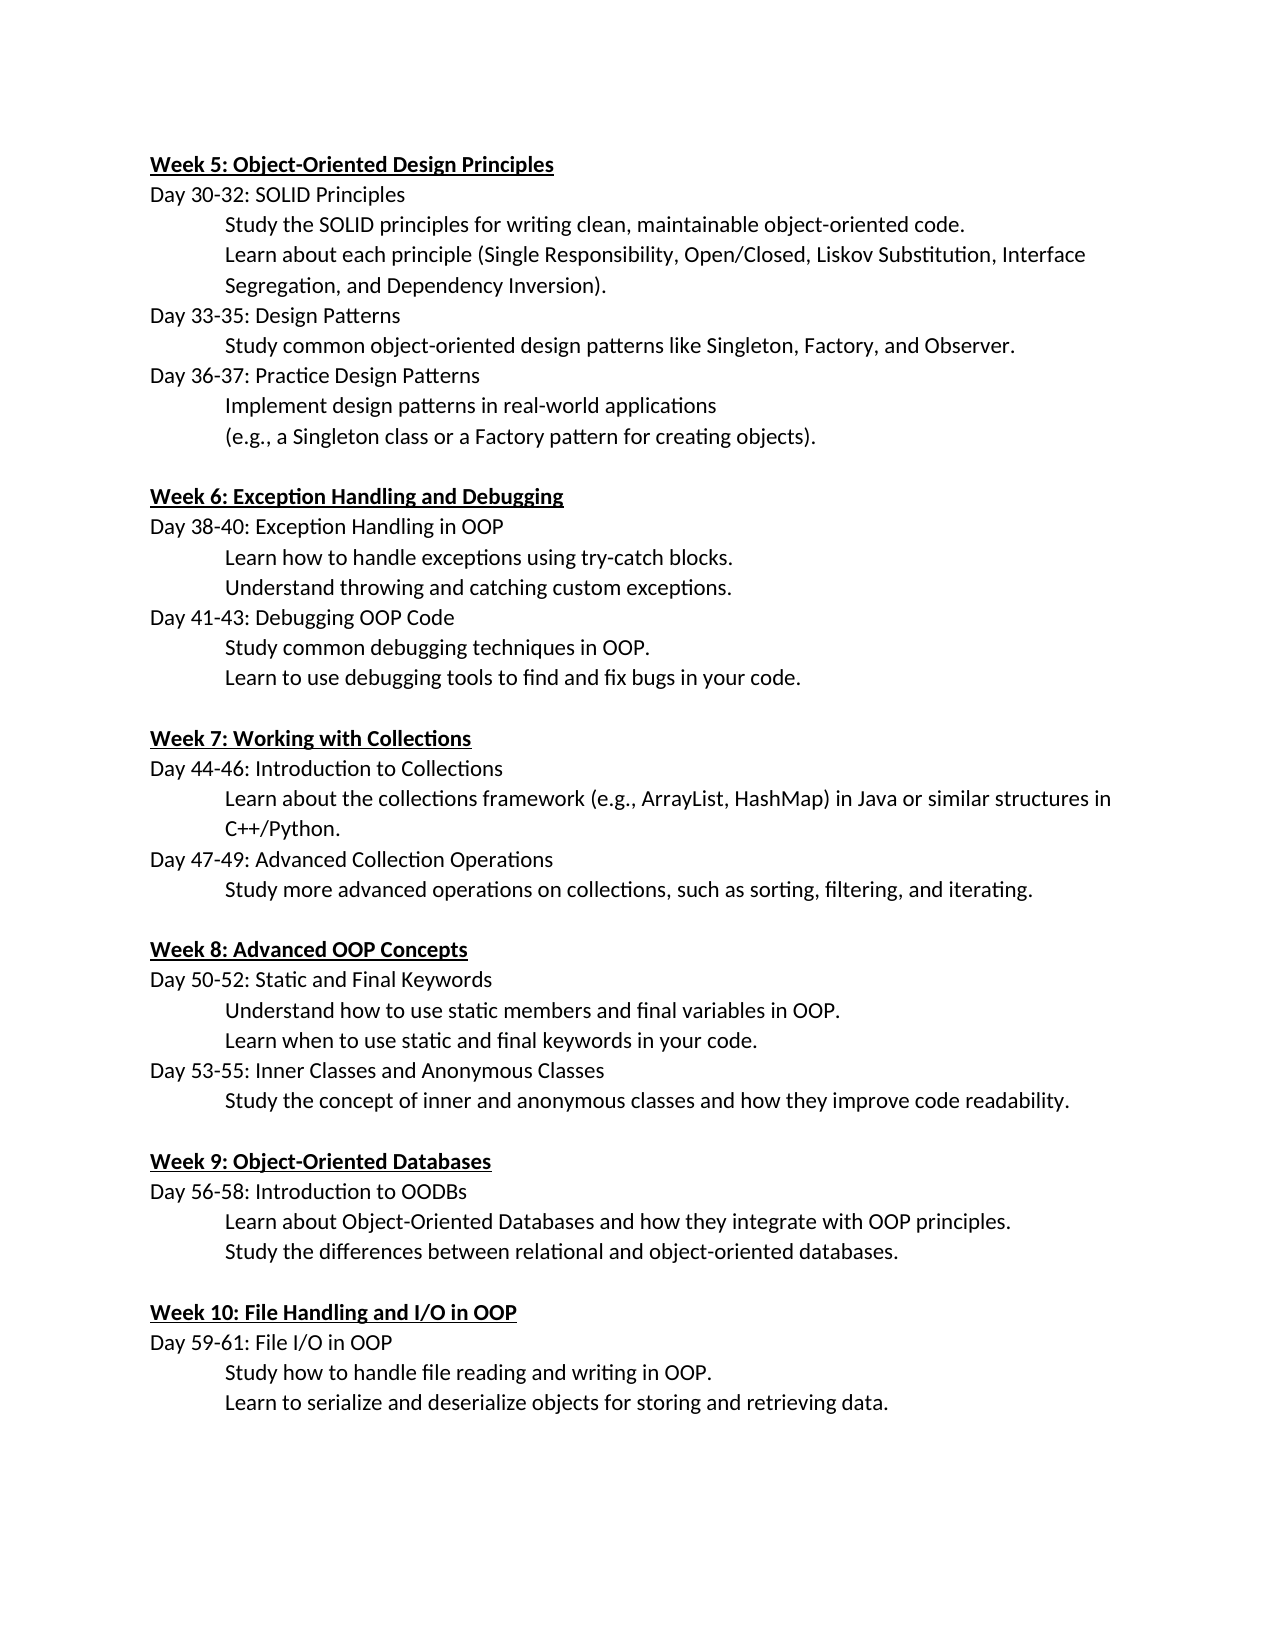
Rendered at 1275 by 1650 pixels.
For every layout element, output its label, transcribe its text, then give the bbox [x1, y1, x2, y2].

text Study the concept of inner and anonymous classes and how they improve code readability. [150, 1086, 1125, 1114]
text Day 38-40: Exception Handling in OOP [150, 512, 1125, 541]
text Week 7: Working with Collections [150, 724, 1125, 752]
text Learn about the collections framework (e.g., ArrayList, HashMap) in Java or similar structures in C++/Python. [225, 784, 1125, 843]
text Day 50-52: Static and Final Keywords [150, 966, 1125, 994]
text Day 30-32: SOLID Principles [150, 180, 1125, 208]
text Day 44-46: Introduction to Collections [150, 754, 1125, 782]
text Learn about Object-Oriented Databases and how they integrate with OOP principles. [150, 1207, 1125, 1235]
text Implement design patterns in real-world applications [150, 392, 1125, 420]
text Day 47-49: Advanced Collection Operations [150, 845, 1125, 873]
text Study common debugging techniques in OOP. [150, 633, 1125, 661]
text Day 33-35: Design Patterns [150, 301, 1125, 329]
text Study common object-oriented design patterns like Singleton, Factory, and Observer. [150, 331, 1125, 359]
text Learn how to handle exceptions using try-catch blocks. [150, 543, 1125, 571]
text Study the SOLID principles for writing clean, maintainable object-oriented code. [150, 210, 1125, 238]
text Day 53-55: Inner Classes and Anonymous Classes [150, 1056, 1125, 1084]
text (e.g., a Singleton class or a Factory pattern for creating objects). [150, 422, 1125, 450]
text Week 10: File Handling and I/O in OOP [150, 1298, 1125, 1326]
text Week 9: Object-Oriented Databases [150, 1147, 1125, 1175]
text Study more advanced operations on collections, such as sorting, filtering, and iterating. [150, 875, 1125, 903]
text Week 5: Object-Oriented Design Principles [150, 150, 1125, 178]
text Day 36-37: Practice Design Patterns [150, 361, 1125, 389]
text Learn about each principle (Single Responsibility, Open/Closed, Liskov Substitution, Interface Segregation, and Dependency Inversion). [225, 241, 1125, 299]
text Week 6: Exception Handling and Debugging [150, 482, 1125, 510]
text Day 59-61: File I/O in OOP [150, 1328, 1125, 1356]
text Study how to handle file reading and writing in OOP. [150, 1358, 1125, 1386]
text Day 41-43: Debugging OOP Code [150, 603, 1125, 631]
text Learn when to use static and final keywords in your code. [150, 1026, 1125, 1054]
text Learn to use debugging tools to find and fix bugs in your code. [150, 663, 1125, 692]
text Day 56-58: Introduction to OODBs [150, 1177, 1125, 1205]
text Learn to serialize and deserialize objects for storing and retrieving data. [150, 1388, 1125, 1417]
text Understand throwing and catching custom exceptions. [150, 573, 1125, 601]
text Week 8: Advanced OOP Concepts [150, 935, 1125, 963]
text Understand how to use static members and final variables in OOP. [150, 996, 1125, 1024]
text Study the differences between relational and object-oriented databases. [150, 1237, 1125, 1266]
